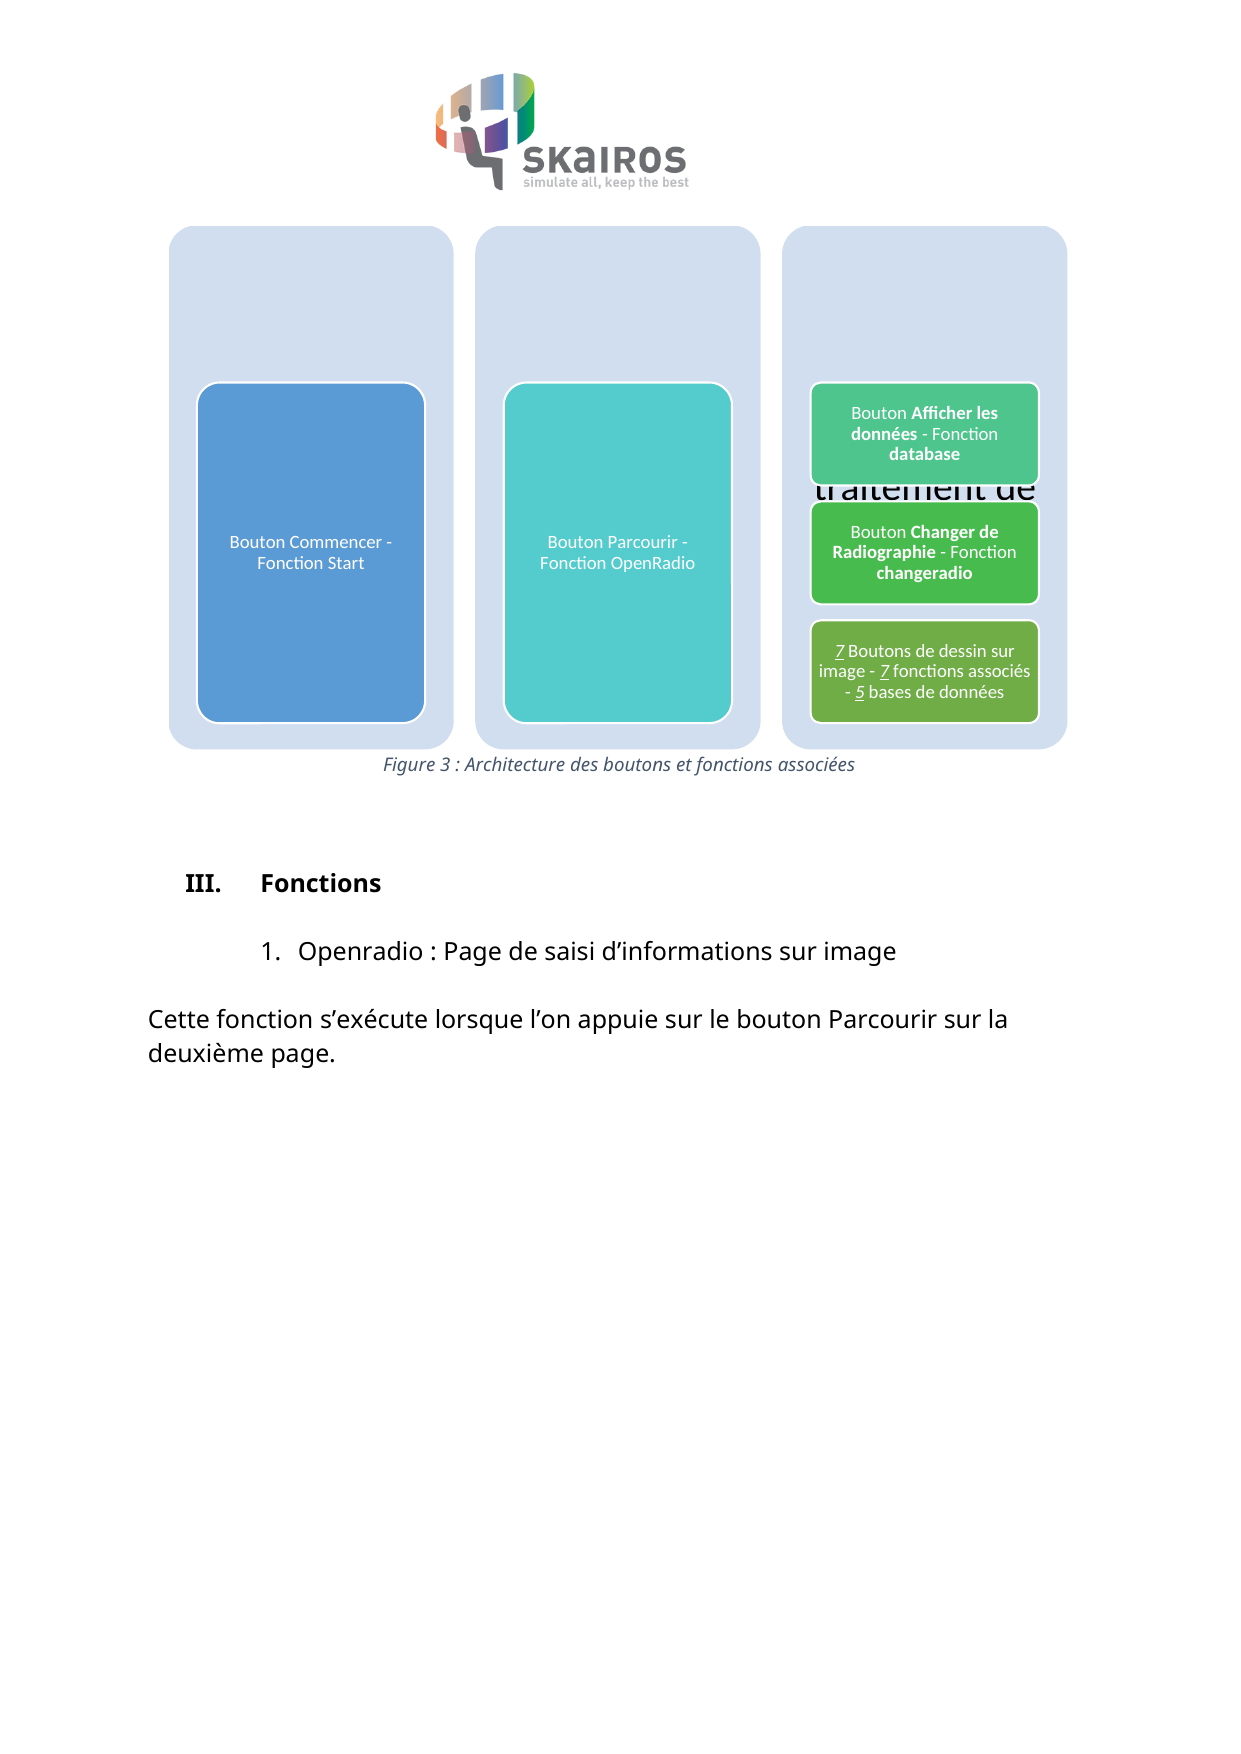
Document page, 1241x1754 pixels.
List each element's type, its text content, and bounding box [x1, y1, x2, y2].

picture [435, 73, 694, 192]
subtitle Openradio : Page de saisi d’informations sur image [260, 934, 1093, 968]
subtitle Fonctions [185, 866, 1093, 900]
text Cette fonction s’exécute lorsque l’on appuie sur le bouton Parcourir sur la deuxième page. [148, 1002, 1093, 1070]
text Figure 3 : Architecture des boutons et fonctions associées [148, 751, 1093, 777]
